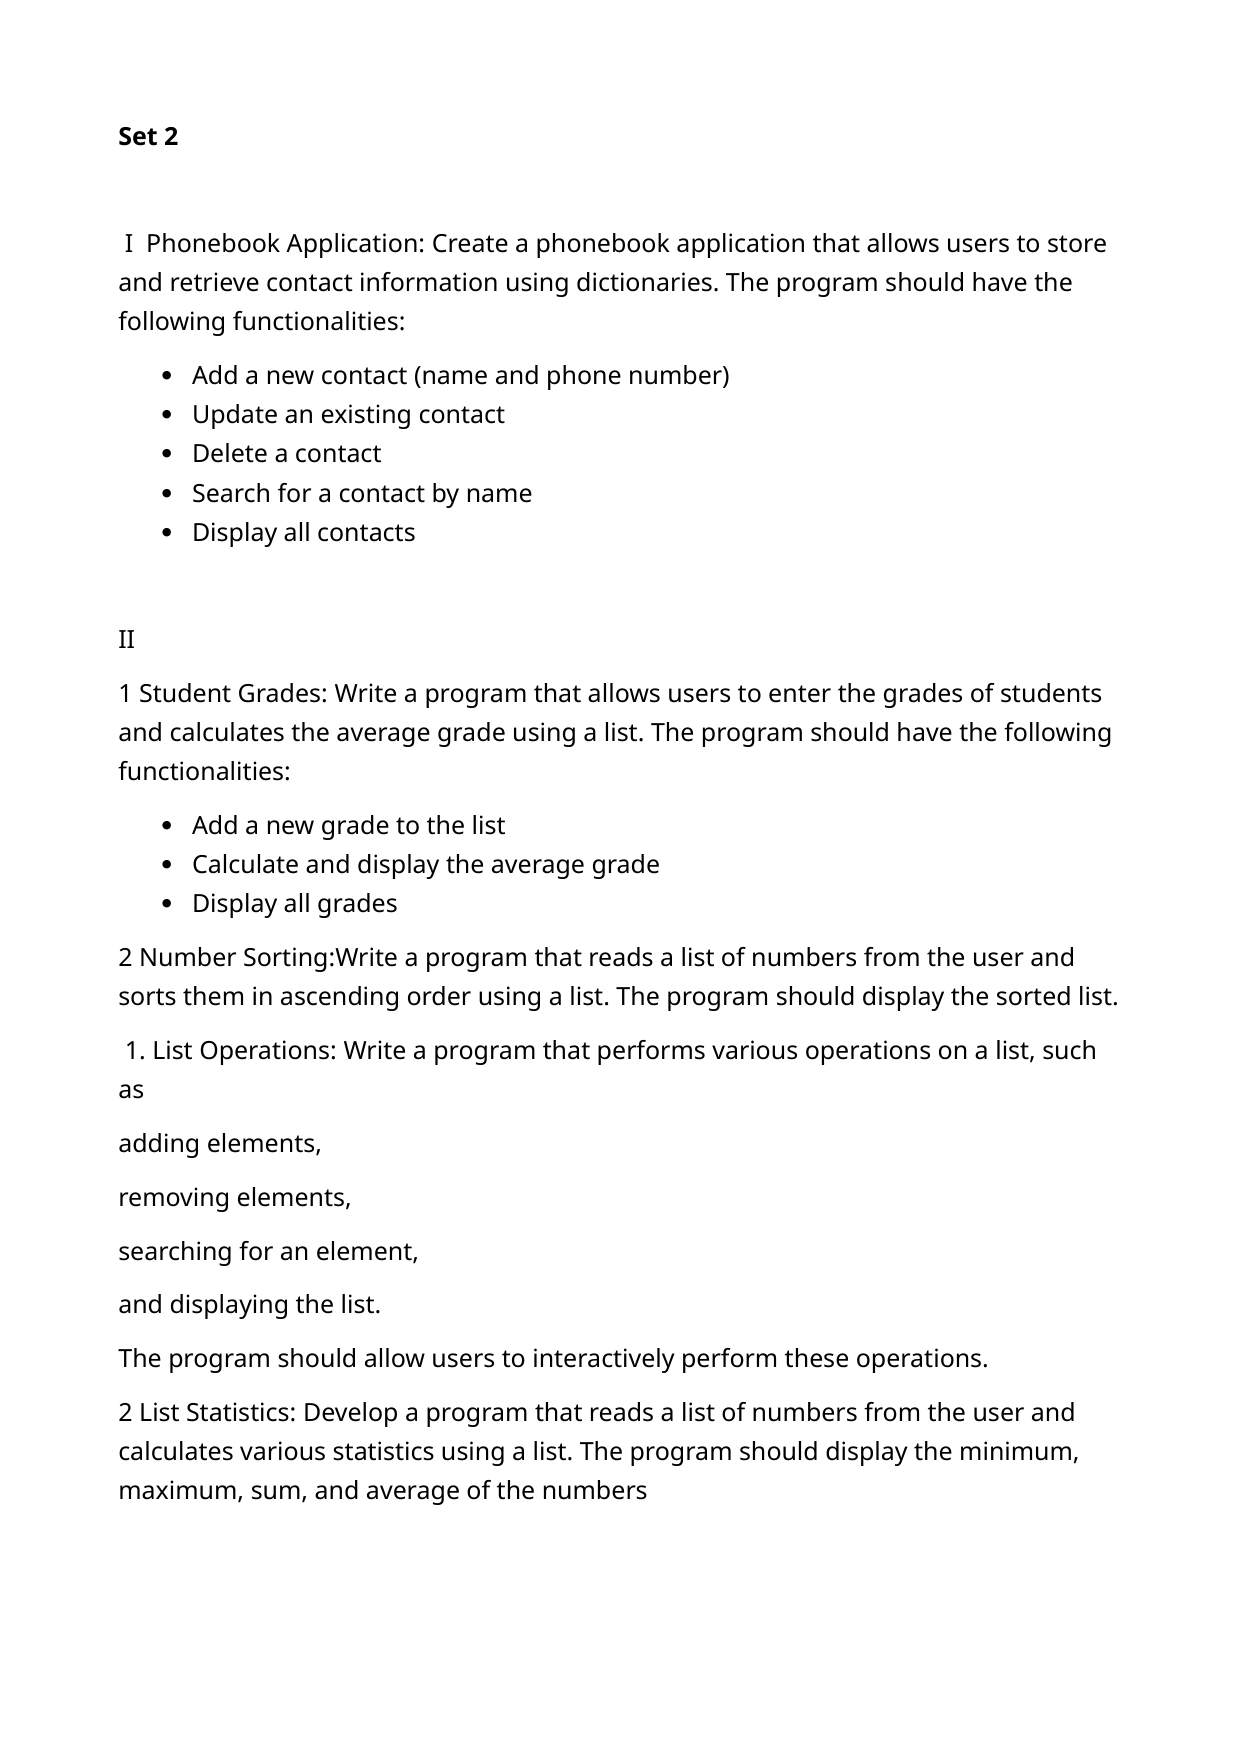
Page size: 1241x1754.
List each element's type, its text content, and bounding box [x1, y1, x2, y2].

text The program should allow users to interactively perform these operations. [118, 1341, 1122, 1375]
list Calculate and display the average grade [162, 847, 1122, 881]
list Display all contacts [162, 514, 1122, 548]
list Search for a contact by name [162, 475, 1122, 509]
text 1. List Operations: Write a program that performs various operations on a list, such as [118, 1033, 1122, 1106]
list Delete a contact [162, 436, 1122, 470]
text and displaying the list. [118, 1287, 1122, 1321]
text 2 List Statistics: Develop a program that reads a list of numbers from the user and calculates various statistics using a list. The program should display the minimum, maximum, sum, and average of the numbers [118, 1394, 1122, 1507]
list Update an existing contact [162, 397, 1122, 431]
list Add a new contact (name and phone number) [162, 358, 1122, 392]
text adding elements, [118, 1126, 1122, 1160]
text 1 Student Grades: Write a program that allows users to enter the grades of students and calculates the average grade using a list. The program should have the following functionalities: [118, 676, 1122, 788]
text removing elements, [118, 1179, 1122, 1213]
text Set 2 [118, 118, 1122, 152]
text I Phonebook Application: Create a phonebook application that allows users to store and retrieve contact information using dictionaries. The program should have the following functionalities: [118, 226, 1122, 338]
list Add a new grade to the list [162, 808, 1122, 842]
text 2 Number Sorting:Write a program that reads a list of numbers from the user and sorts them in ascending order using a list. The program should display the sorted list. [118, 940, 1122, 1013]
text searching for an element, [118, 1233, 1122, 1267]
list Display all grades [162, 886, 1122, 920]
text II [118, 622, 1122, 656]
